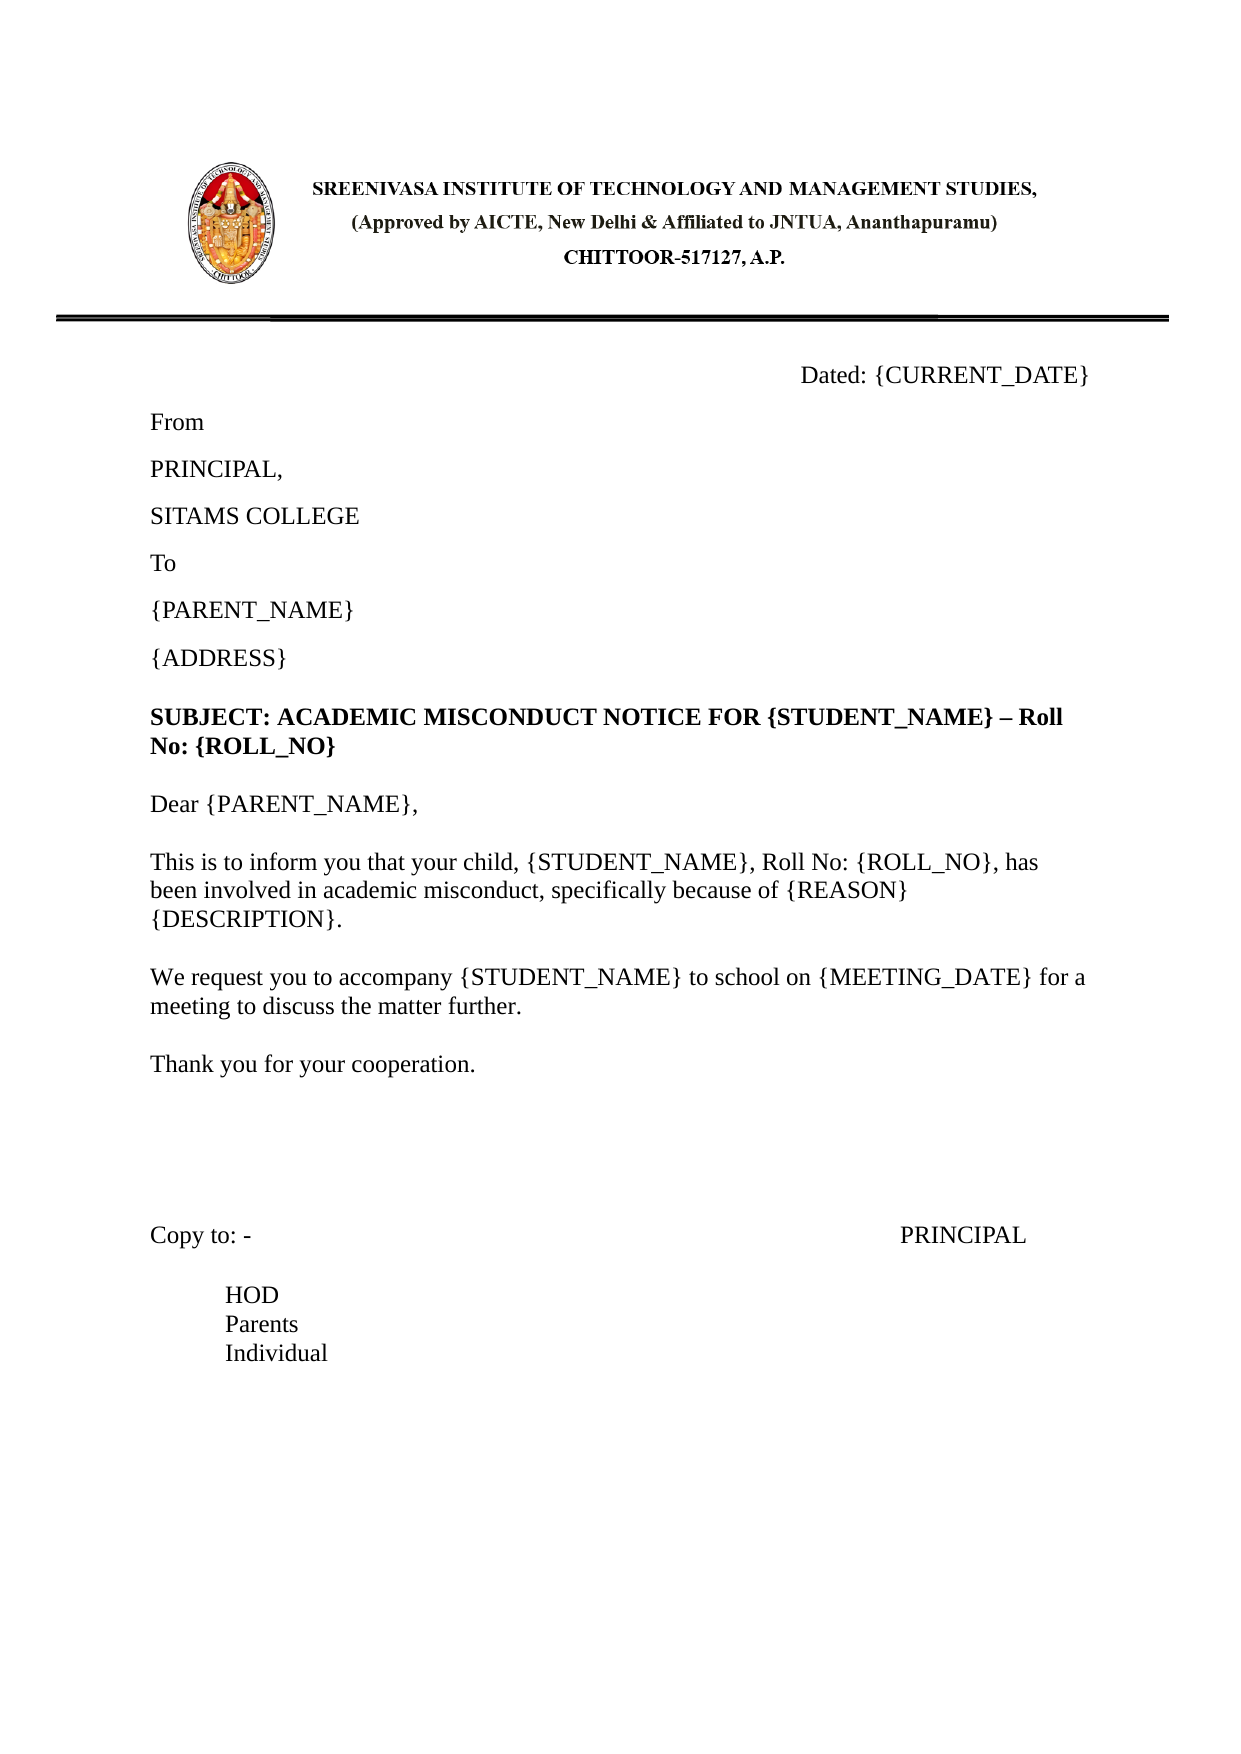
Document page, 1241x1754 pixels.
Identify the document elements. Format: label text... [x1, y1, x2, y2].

text Copy to: - PRINCIPAL [150, 1221, 1090, 1249]
text SUBJECT: ACADEMIC MISCONDUCT NOTICE FOR {STUDENT_NAME} – Roll No: {ROLL_NO} [150, 702, 1090, 760]
text Dated: {CURRENT_DATE} [150, 360, 1090, 389]
text Thank you for your cooperation. [150, 1049, 1090, 1078]
text PRINCIPAL, [150, 454, 1090, 483]
text We request you to accompany {STUDENT_NAME} to school on {MEETING_DATE} for a meeting to discuss the matter further. [150, 962, 1090, 1020]
text From [150, 407, 1090, 436]
text Dear {PARENT_NAME}, [150, 789, 1090, 818]
text SITAMS COLLEGE [150, 501, 1090, 530]
text Individual [150, 1338, 1090, 1367]
text To [150, 548, 1090, 577]
text {PARENT_NAME} [150, 596, 1090, 624]
text This is to inform you that your child, {STUDENT_NAME}, Roll No: {ROLL_NO}, has been involved in academic misconduct, specifically because of {REASON}{DESCRIPTION}. [150, 847, 1090, 933]
text HOD [150, 1280, 1090, 1309]
text Parents [150, 1309, 1090, 1338]
picture [150, 150, 1091, 295]
text {ADDRESS} [150, 643, 1090, 671]
